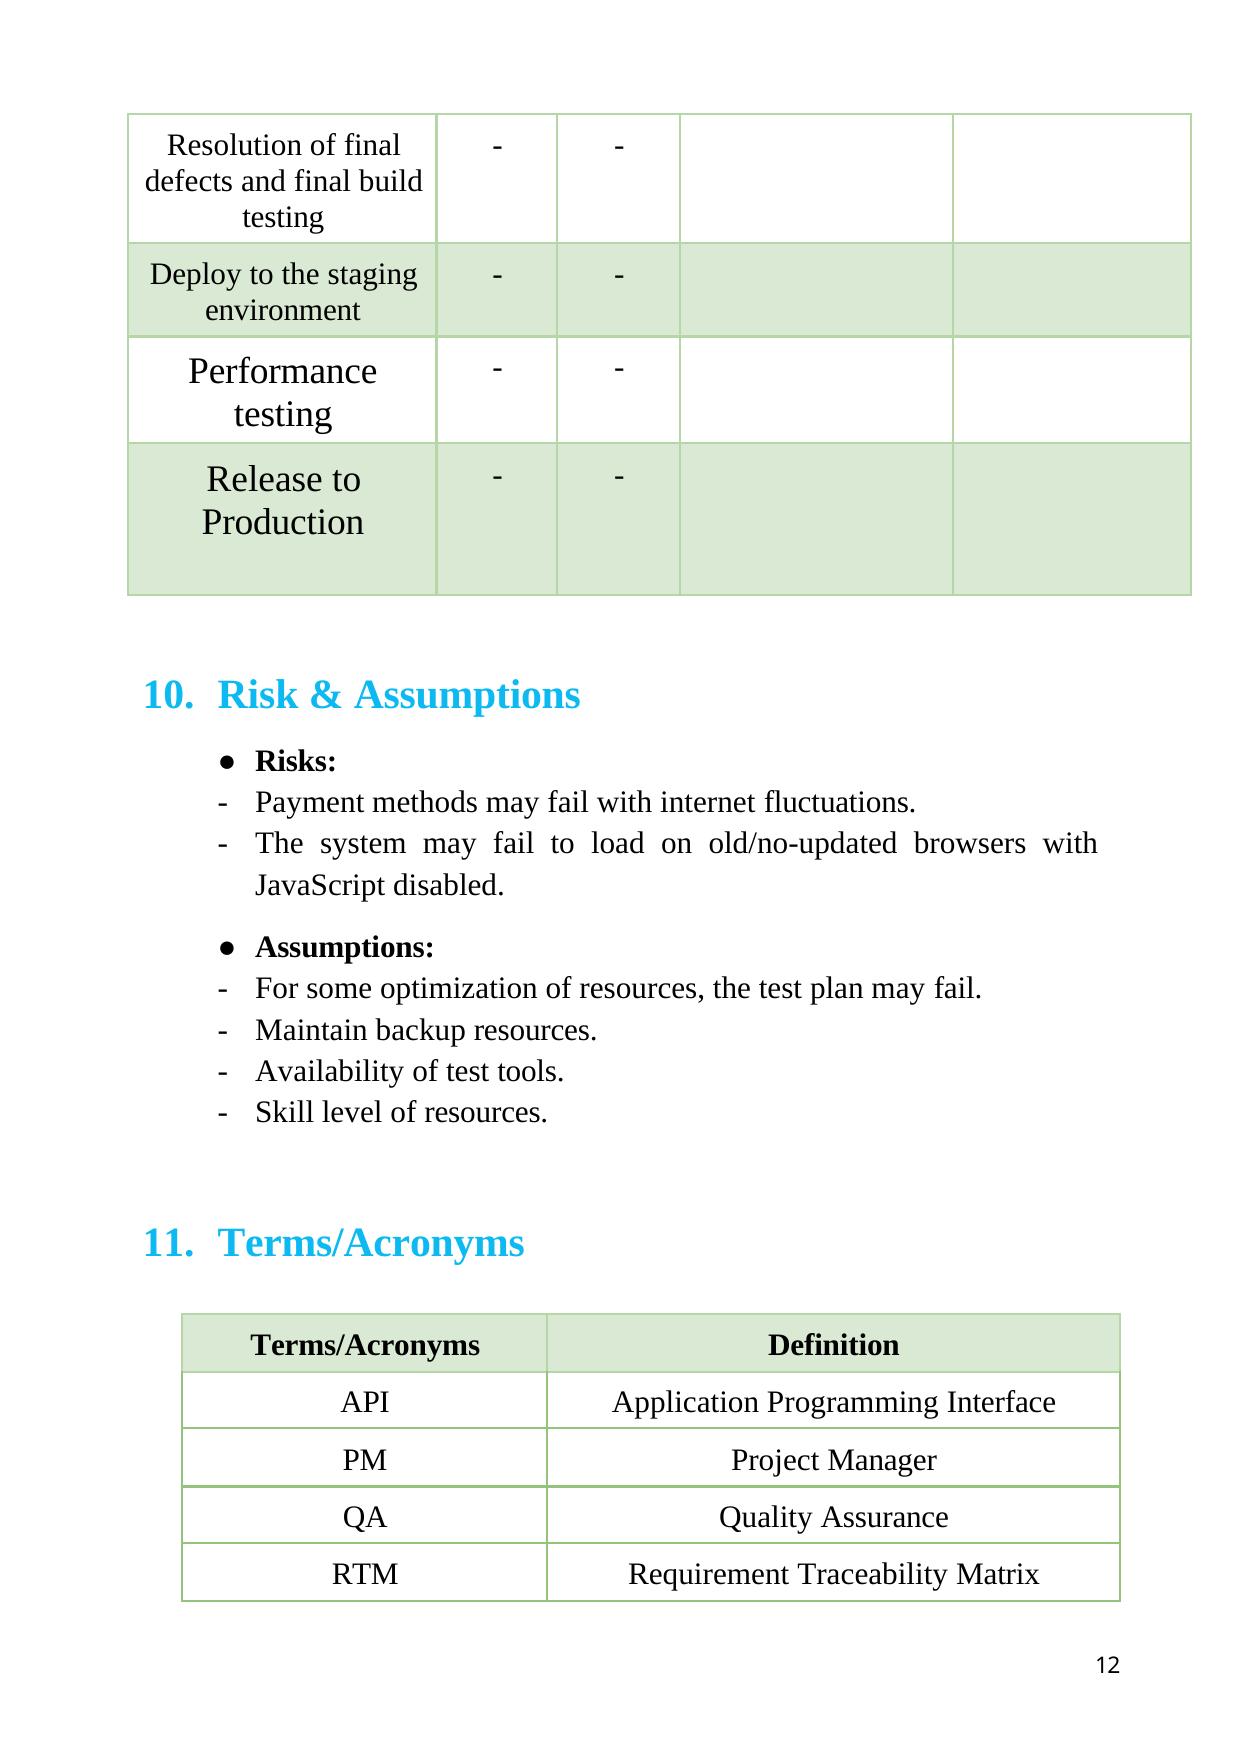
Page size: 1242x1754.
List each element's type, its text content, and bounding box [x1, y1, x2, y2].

table_header Resolution of final defects and final build testing [129, 115, 435, 242]
table_cell - [438, 244, 556, 335]
table_cell [681, 444, 952, 594]
table_header - [558, 115, 679, 242]
table_header - [438, 115, 556, 242]
table_cell - [438, 444, 556, 594]
table_cell Deploy to the staging environment [129, 244, 435, 335]
table_cell Application Programming Interface [548, 1373, 1119, 1427]
list The system may fail to load on old/no-updated browsers with JavaScript disabled. [217, 825, 1120, 902]
table_cell Project Manager [548, 1429, 1119, 1485]
table_header Terms/Acronyms [183, 1315, 546, 1371]
subtitle Assumptions: [217, 928, 1197, 964]
table_cell [954, 338, 1190, 442]
table_cell [954, 444, 1190, 594]
subtitle Terms/Acronyms [142, 1218, 1197, 1266]
table_cell QA [183, 1488, 546, 1542]
table_cell - [438, 338, 556, 442]
table_cell [954, 244, 1190, 335]
table_cell Release to Production [129, 444, 435, 594]
table_cell [681, 338, 952, 442]
table_header [954, 115, 1190, 242]
table_cell - [558, 244, 679, 335]
subtitle Risks: [217, 742, 1197, 778]
table_cell - [558, 444, 679, 594]
table_header [681, 115, 952, 242]
table_cell Requirement Traceability Matrix [548, 1544, 1119, 1600]
table_cell Performance testing [129, 338, 435, 442]
table_cell [681, 244, 952, 335]
list Maintain backup resources. [217, 1011, 1197, 1047]
list Availability of test tools. [217, 1052, 1197, 1088]
list Skill level of resources. [217, 1093, 1197, 1129]
subtitle Risk & Assumptions [142, 670, 1197, 718]
list For some optimization of resources, the test plan may fail. [217, 969, 1197, 1006]
table_cell PM [183, 1429, 546, 1485]
table_cell - [558, 338, 679, 442]
table_cell Quality Assurance [548, 1488, 1119, 1542]
table_cell API [183, 1373, 546, 1427]
list Payment methods may fail with internet fluctuations. [217, 783, 1197, 819]
table_header Definition [548, 1315, 1119, 1371]
table_cell RTM [183, 1544, 546, 1600]
